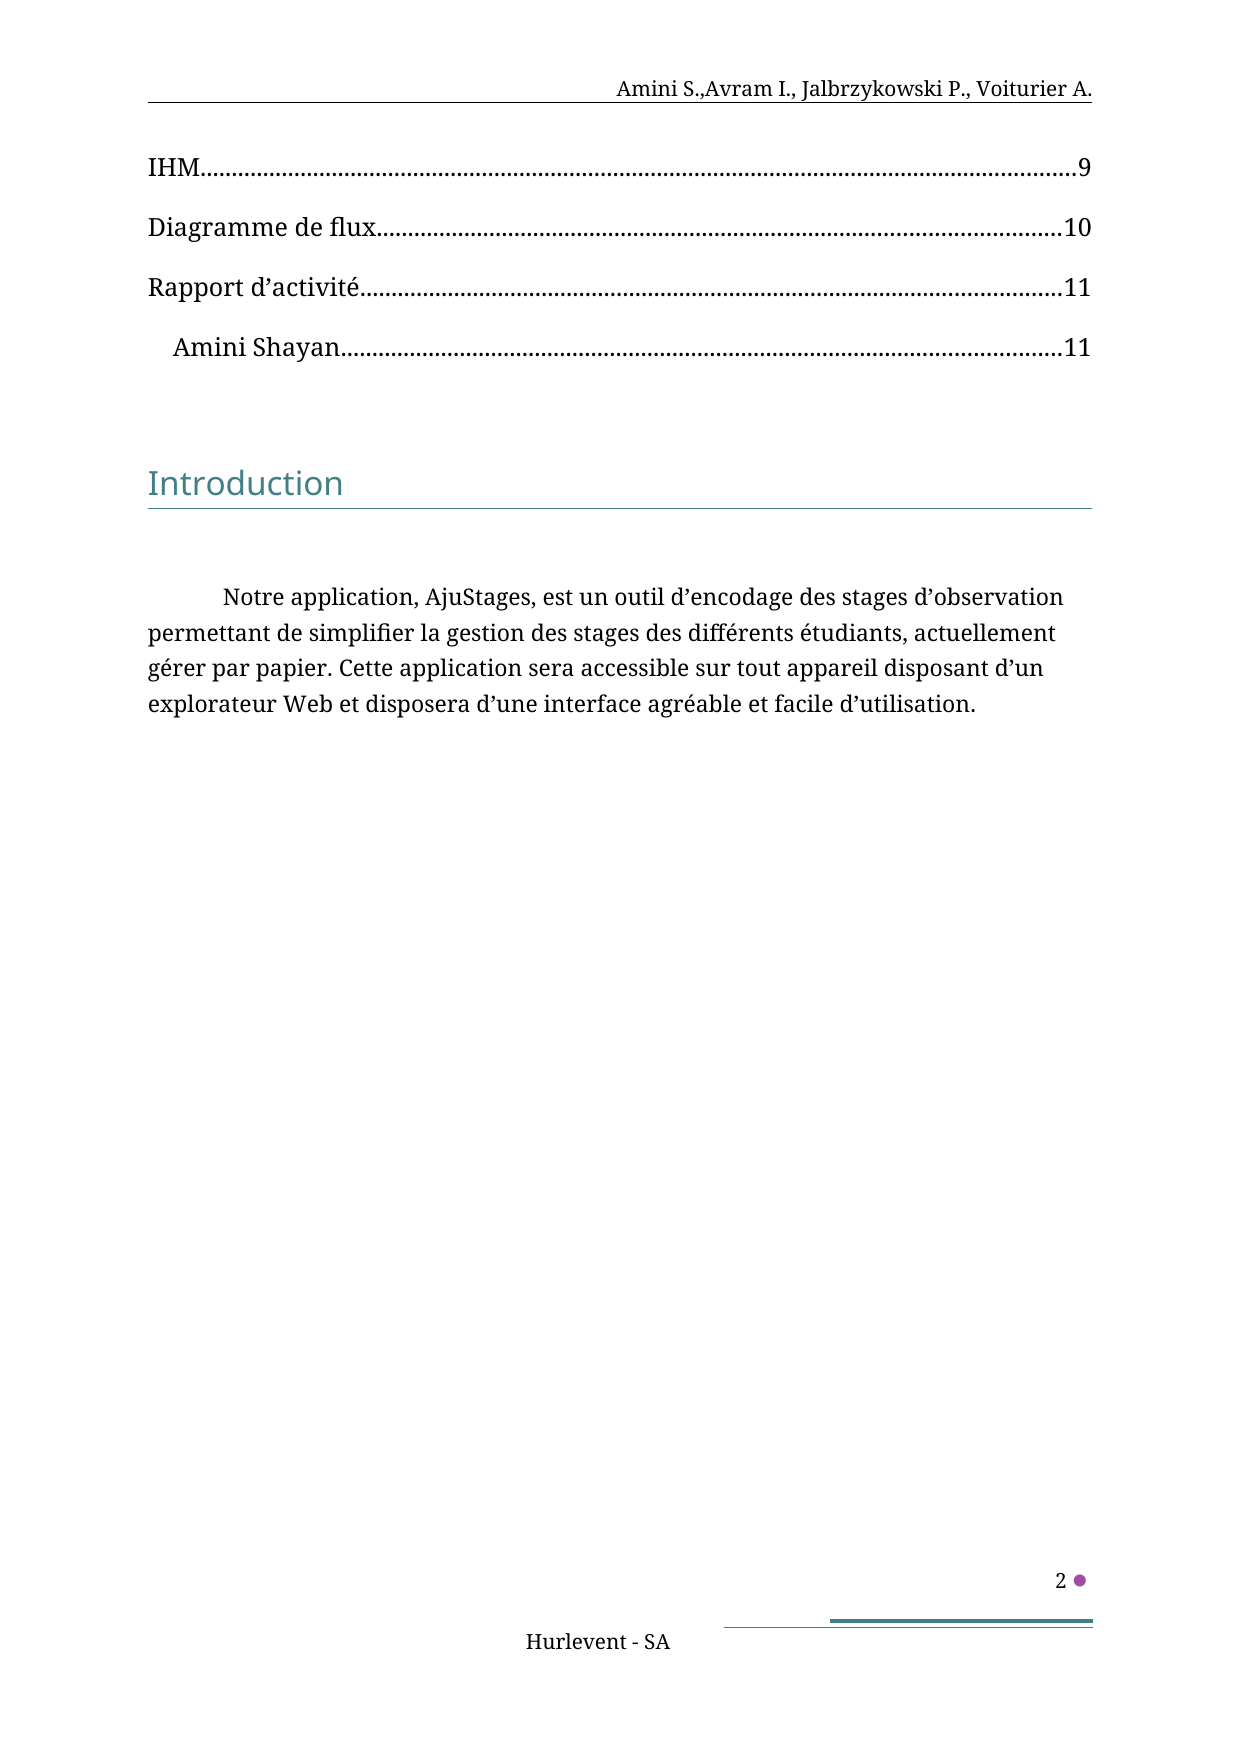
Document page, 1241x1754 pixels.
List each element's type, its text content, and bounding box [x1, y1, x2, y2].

subtitle Introduction [148, 460, 1092, 508]
text Notre application, AjuStages, est un outil d’encodage des stages d’observation permettant de simplifier la gestion des stages des différents étudiants, actuellement gérer par papier. Cette application sera accessible sur tout appareil disposant d’un explorateur Web et disposera d’une interface agréable et facile d’utilisation. [148, 581, 1092, 719]
